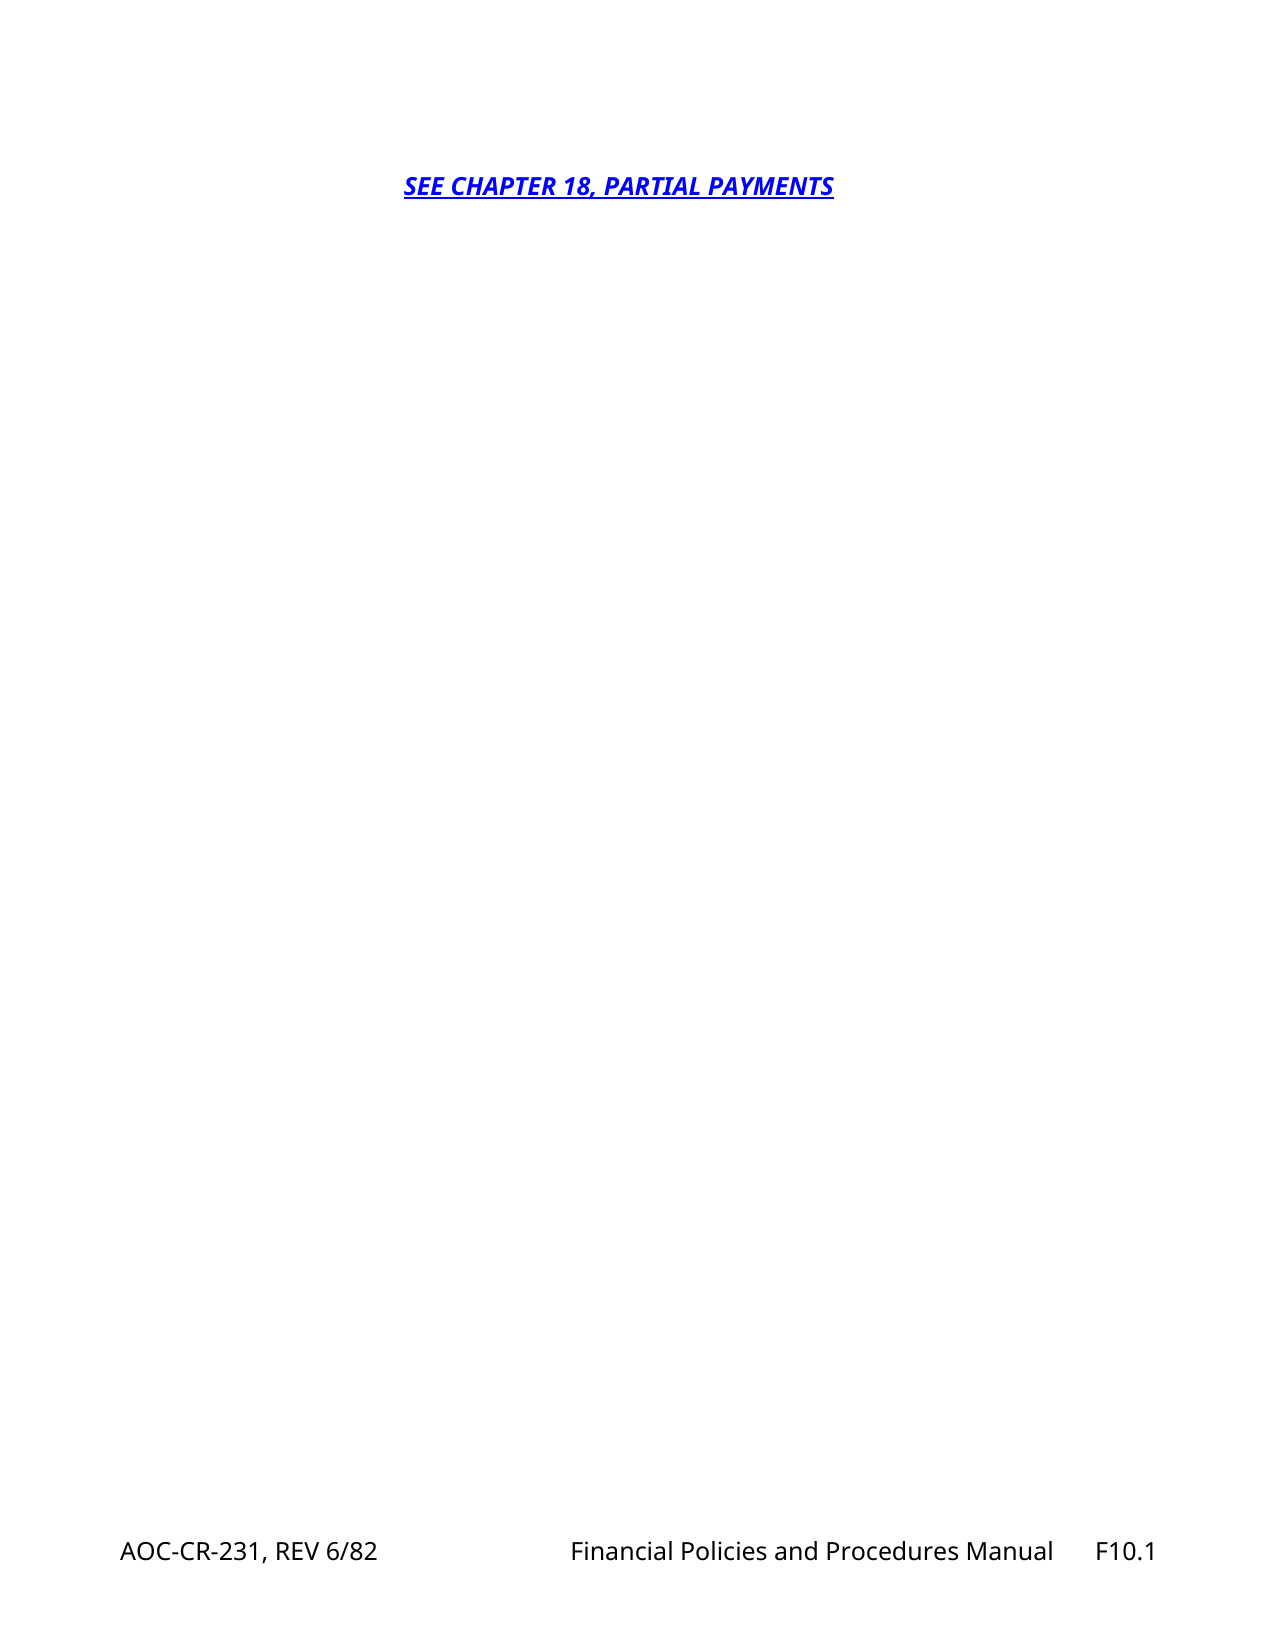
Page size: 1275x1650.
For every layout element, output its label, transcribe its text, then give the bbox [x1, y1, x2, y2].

title SEE CHAPTER 18, PARTIAL PAYMENTS [120, 175, 1117, 200]
